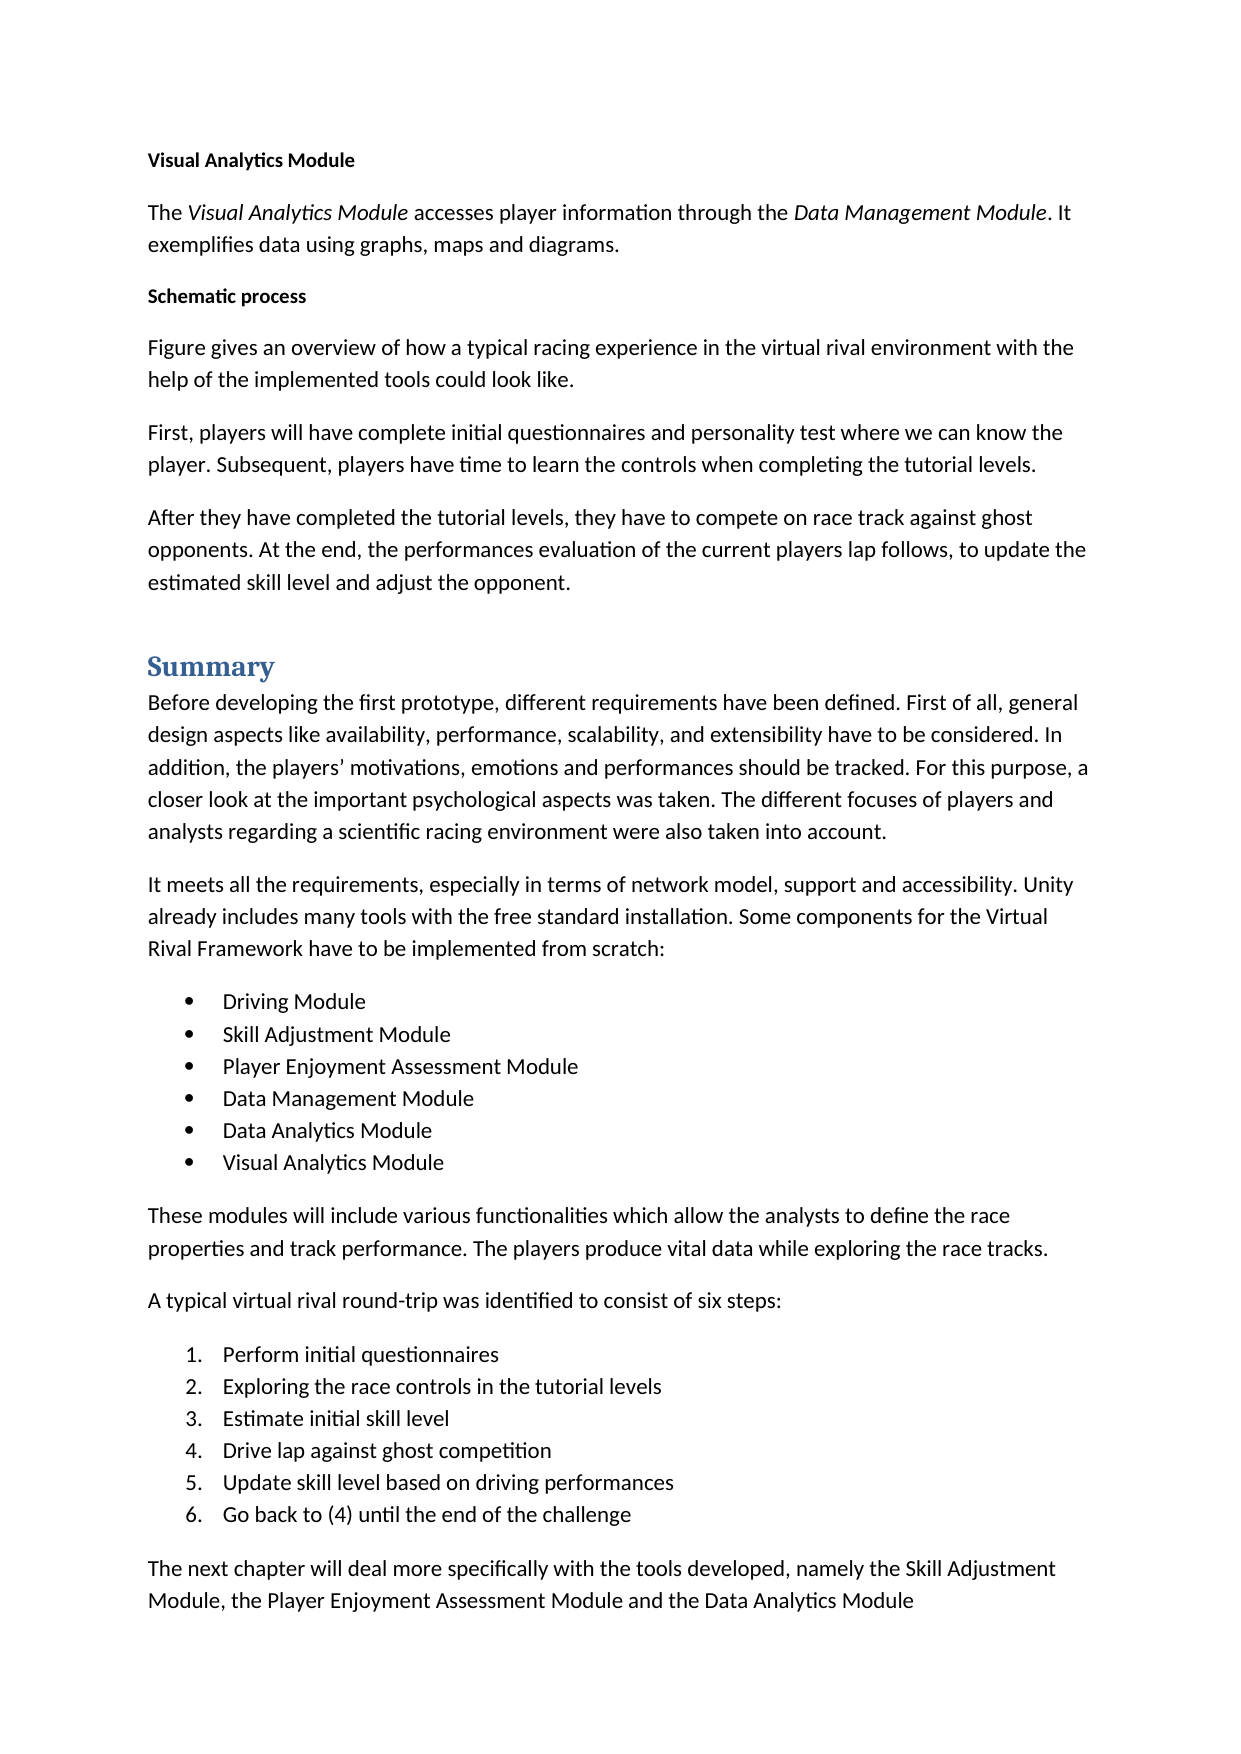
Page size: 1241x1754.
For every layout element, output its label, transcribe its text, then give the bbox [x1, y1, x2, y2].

list Skill Adjustment Module [185, 1020, 1093, 1048]
text A typical virtual rival round-trip was identified to consist of six steps: [148, 1287, 1093, 1315]
text It meets all the requirements, especially in terms of network model, support and accessibility. Unity already includes many tools with the free standard installation. Some components for the Virtual Rival Framework have to be implemented from scratch: [148, 870, 1093, 962]
list Visual Analytics Module [185, 1148, 1093, 1176]
list Exploring the race controls in the tutorial levels [185, 1372, 1093, 1400]
text Figure gives an overview of how a typical racing experience in the virtual rival environment with the help of the implemented tools could look like. [148, 333, 1093, 393]
text First, players will have complete initial questionnaires and personality test where we can know the player. Subsequent, players have time to learn the controls when completing the tutorial levels. [148, 418, 1093, 478]
text These modules will include various functionalities which allow the analysts to define the race properties and track performance. The players produce vital data while exploring the race tracks. [148, 1201, 1093, 1262]
text The next chapter will deal more specifically with the tools developed, namely the Skill Adjustment Module, the Player Enjoyment Assessment Module and the Data Analytics Module [148, 1554, 1093, 1614]
text Visual Analytics Module [148, 148, 1093, 173]
list Drive lap against ghost competition [185, 1436, 1093, 1464]
list Data Management Module [185, 1084, 1093, 1112]
text After they have completed the tutorial levels, they have to compete on race track against ghost opponents. At the end, the performances evaluation of the current players lap follows, to update the estimated skill level and adjust the opponent. [148, 503, 1093, 596]
text The Visual Analytics Module accesses player information through the Data Management Module. It exemplifies data using graphs, maps and diagrams. [148, 198, 1093, 258]
text Before developing the first prototype, different requirements have been defined. First of all, general design aspects like availability, performance, scalability, and extensibility have to be considered. In addition, the players’ motivations, emotions and performances should be tracked. For this purpose, a closer look at the important psychological aspects was taken. The different focuses of players and analysts regarding a scientific racing environment were also taken into account. [148, 688, 1093, 845]
subtitle Summary [148, 650, 1093, 683]
list Driving Module [185, 987, 1093, 1016]
list Update skill level based on driving performances [185, 1468, 1093, 1496]
list Go back to (4) until the end of the challenge [185, 1501, 1093, 1529]
text Schematic process [148, 283, 1093, 308]
list Estimate initial skill level [185, 1404, 1093, 1432]
list Player Enjoyment Assessment Module [185, 1052, 1093, 1080]
list Data Analytics Module [185, 1116, 1093, 1144]
list Perform initial questionnaires [185, 1340, 1093, 1368]
